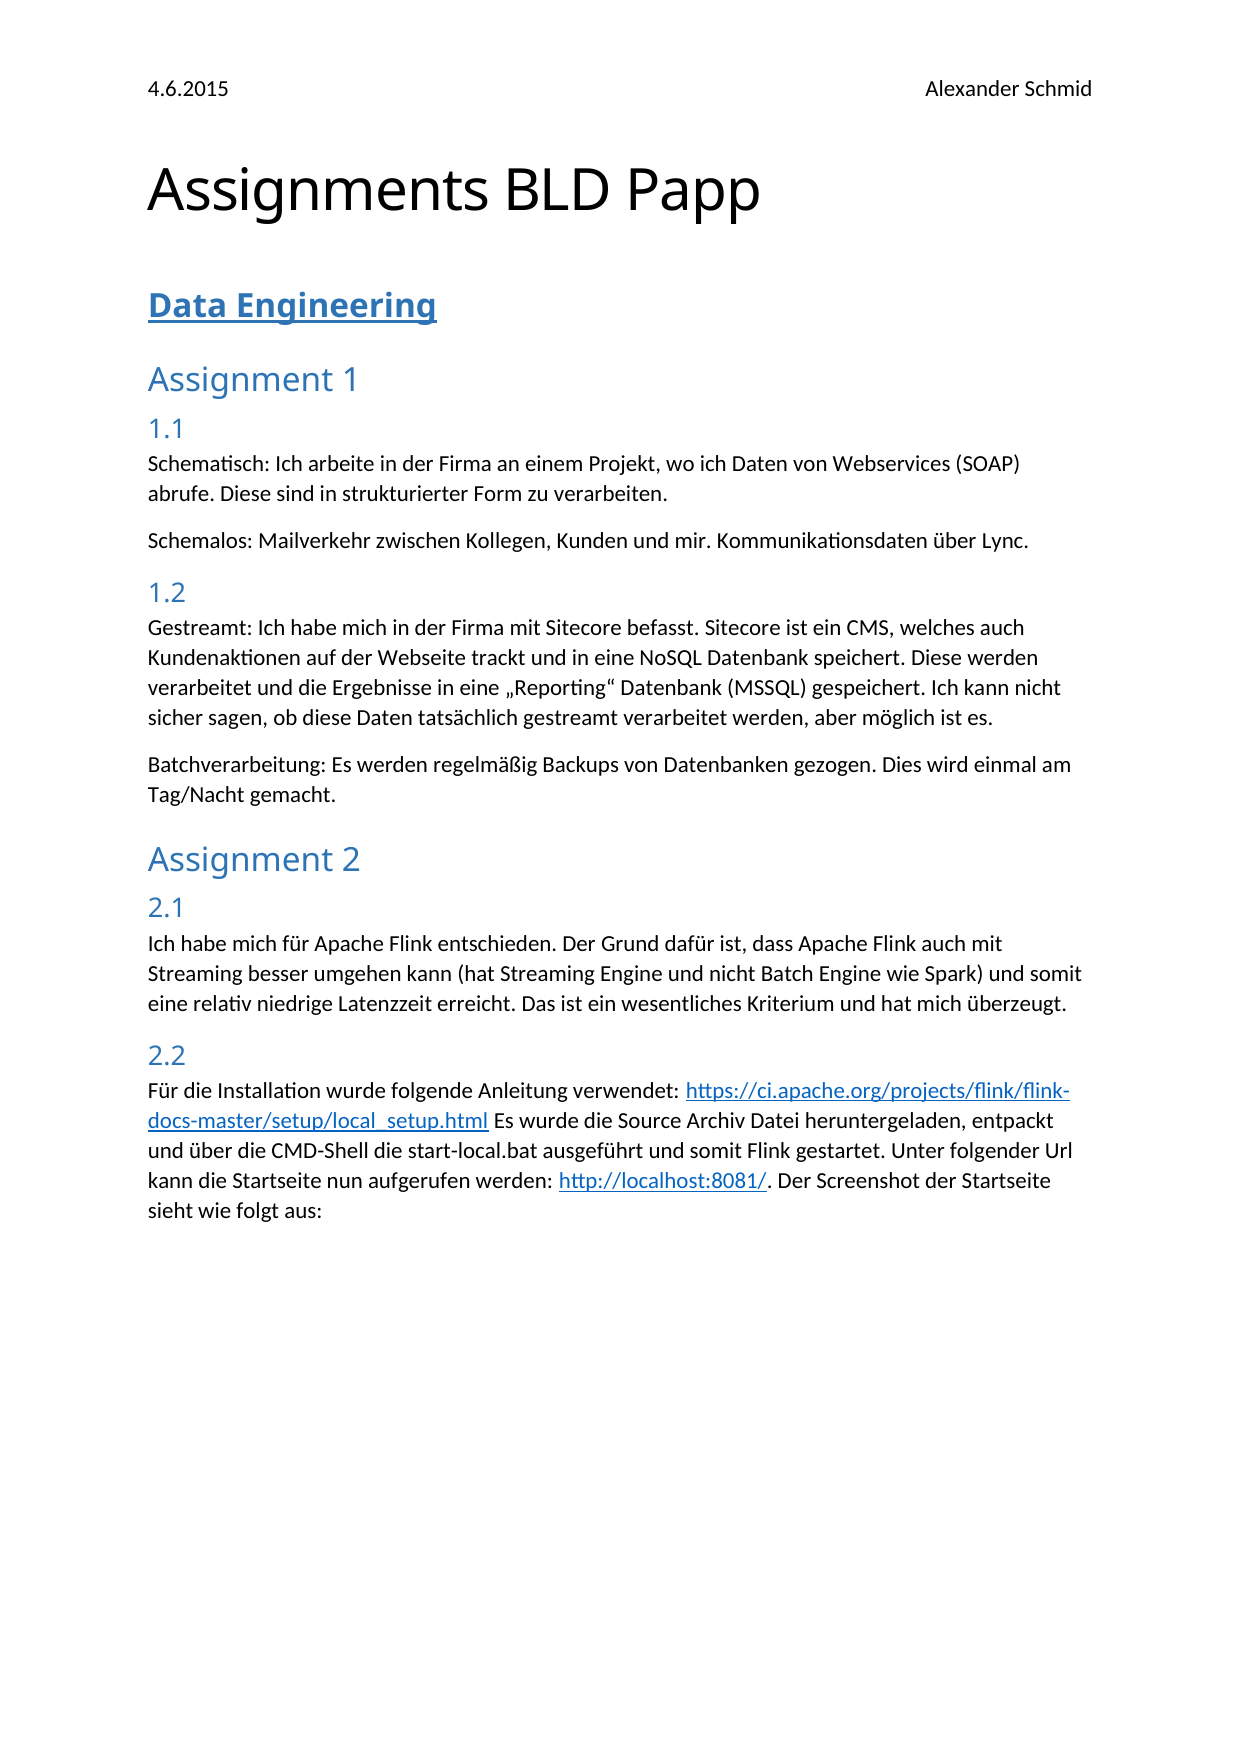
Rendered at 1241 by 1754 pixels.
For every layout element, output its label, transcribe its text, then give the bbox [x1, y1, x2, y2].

text Für die Installation wurde folgende Anleitung verwendet: https://ci.apache.org/projects/flink/flink-docs-master/setup/local_setup.html Es wurde die Source Archiv Datei heruntergeladen, entpackt und über die CMD-Shell die start-local.bat ausgeführt und somit Flink gestartet. Unter folgender Url kann die Startseite nun aufgerufen werden: http://localhost:8081/. Der Screenshot der Startseite sieht wie folgt aus: [148, 1076, 1093, 1225]
subtitle 1.1 [148, 409, 1093, 446]
subtitle 2.1 [148, 889, 1093, 926]
text Ich habe mich für Apache Flink entschieden. Der Grund dafür ist, dass Apache Flink auch mit Streaming besser umgehen kann (hat Streaming Engine und nicht Batch Engine wie Spark) und somit eine relativ niedrige Latenzzeit erreicht. Das ist ein wesentliches Kriterium und hat mich überzeugt. [148, 929, 1093, 1017]
subtitle Data Engineering [148, 282, 1093, 328]
text Schemalos: Mailverkehr zwischen Kollegen, Kunden und mir. Kommunikationsdaten über Lync. [148, 526, 1093, 554]
subtitle Assignment 2 [148, 836, 1093, 881]
subtitle Assignment 1 [148, 356, 1093, 402]
subtitle 2.2 [148, 1036, 1093, 1073]
title Assignments BLD Papp [148, 148, 1093, 227]
subtitle 1.2 [148, 573, 1093, 610]
text Gestreamt: Ich habe mich in der Firma mit Sitecore befasst. Sitecore ist ein CMS, welches auch Kundenaktionen auf der Webseite trackt und in eine NoSQL Datenbank speichert. Diese werden verarbeitet und die Ergebnisse in eine „Reporting“ Datenbank (MSSQL) gespeichert. Ich kann nicht sicher sagen, ob diese Daten tatsächlich gestreamt verarbeitet werden, aber möglich ist es. [148, 613, 1093, 732]
text Schematisch: Ich arbeite in der Firma an einem Projekt, wo ich Daten von Webservices (SOAP) abrufe. Diese sind in strukturierter Form zu verarbeiten. [148, 449, 1093, 507]
text Batchverarbeitung: Es werden regelmäßig Backups von Datenbanken gezogen. Dies wird einmal am Tag/Nacht gemacht. [148, 750, 1093, 809]
